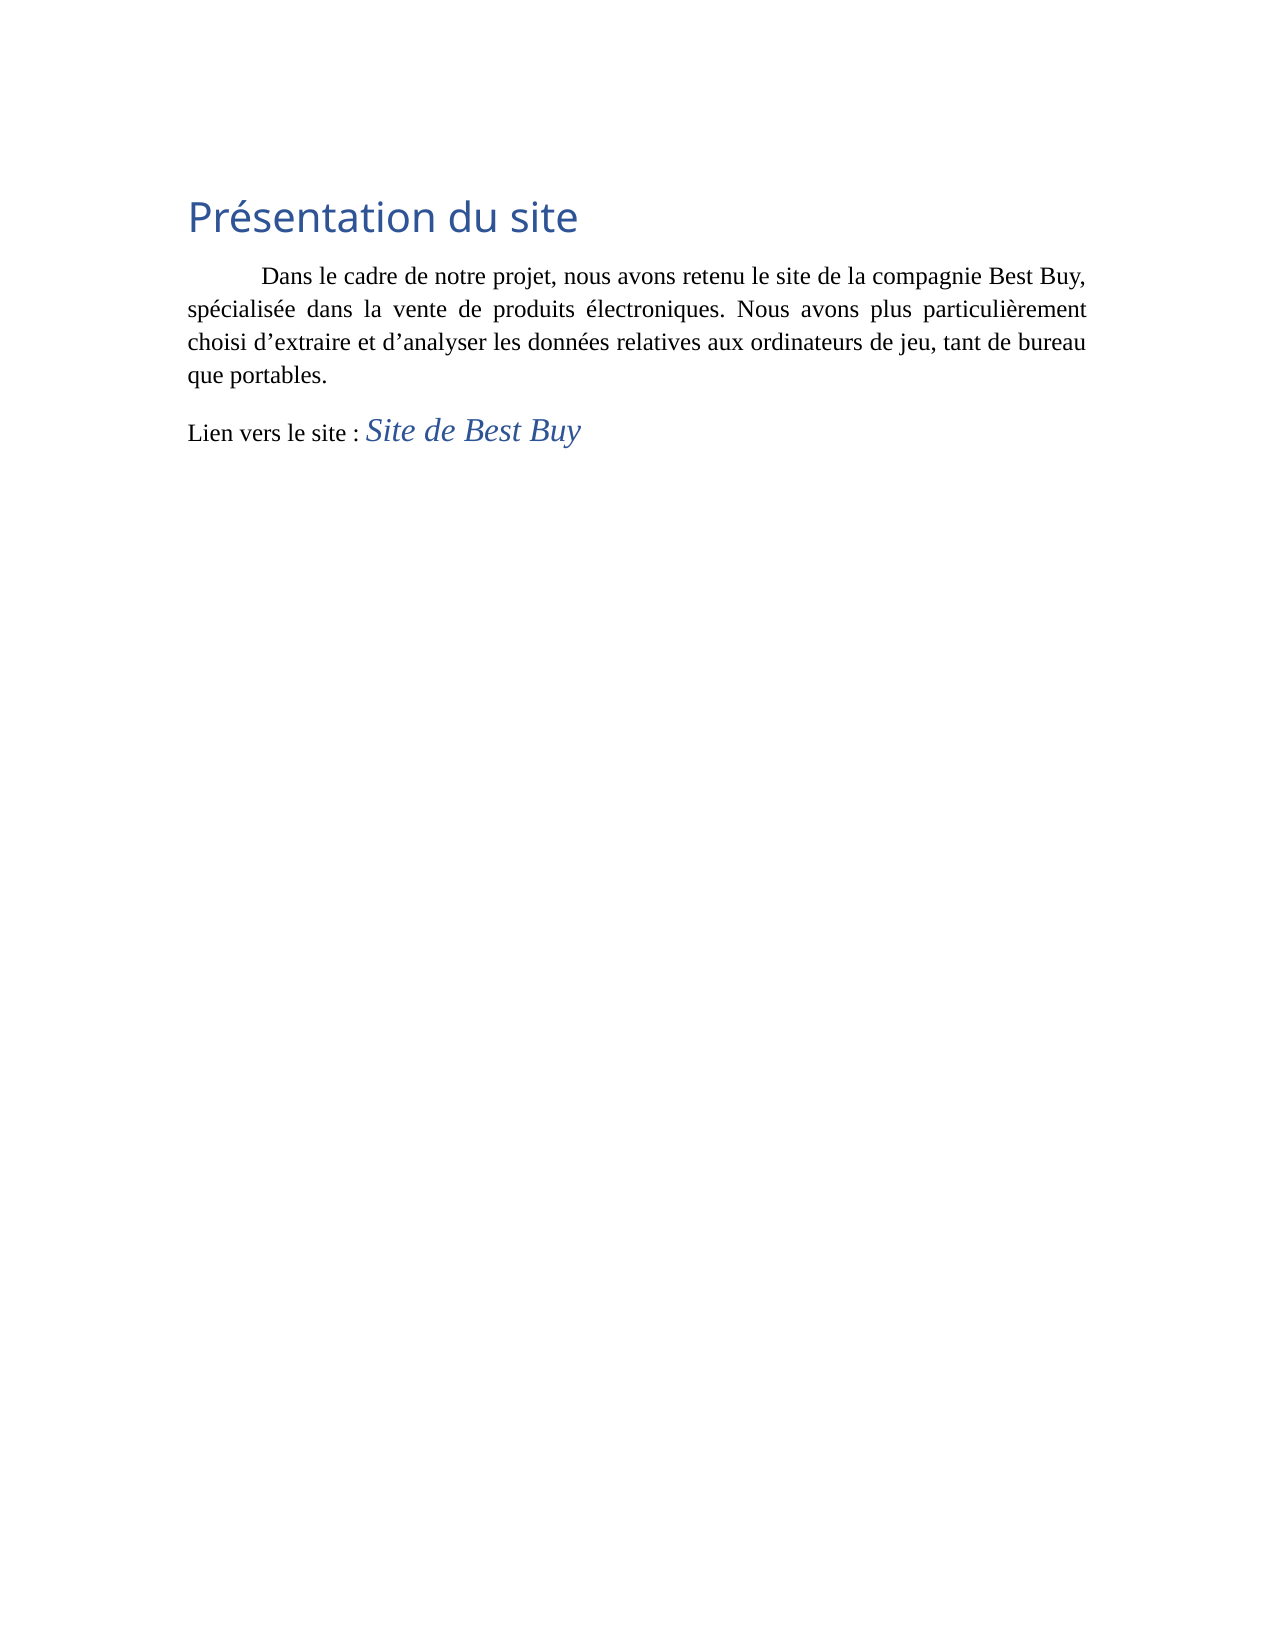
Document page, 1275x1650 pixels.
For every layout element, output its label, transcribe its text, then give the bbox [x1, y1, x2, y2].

text Dans le cadre de notre projet, nous avons retenu le site de la compagnie Best Buy, spécialisée dans la vente de produits électroniques. Nous avons plus particulièrement choisi d’extraire et d’analyser les données relatives aux ordinateurs de jeu, tant de bureau que portables. [187, 261, 1088, 389]
subtitle Présentation du site [187, 187, 1088, 244]
text Lien vers le site : Site de Best Buy [187, 410, 1088, 448]
